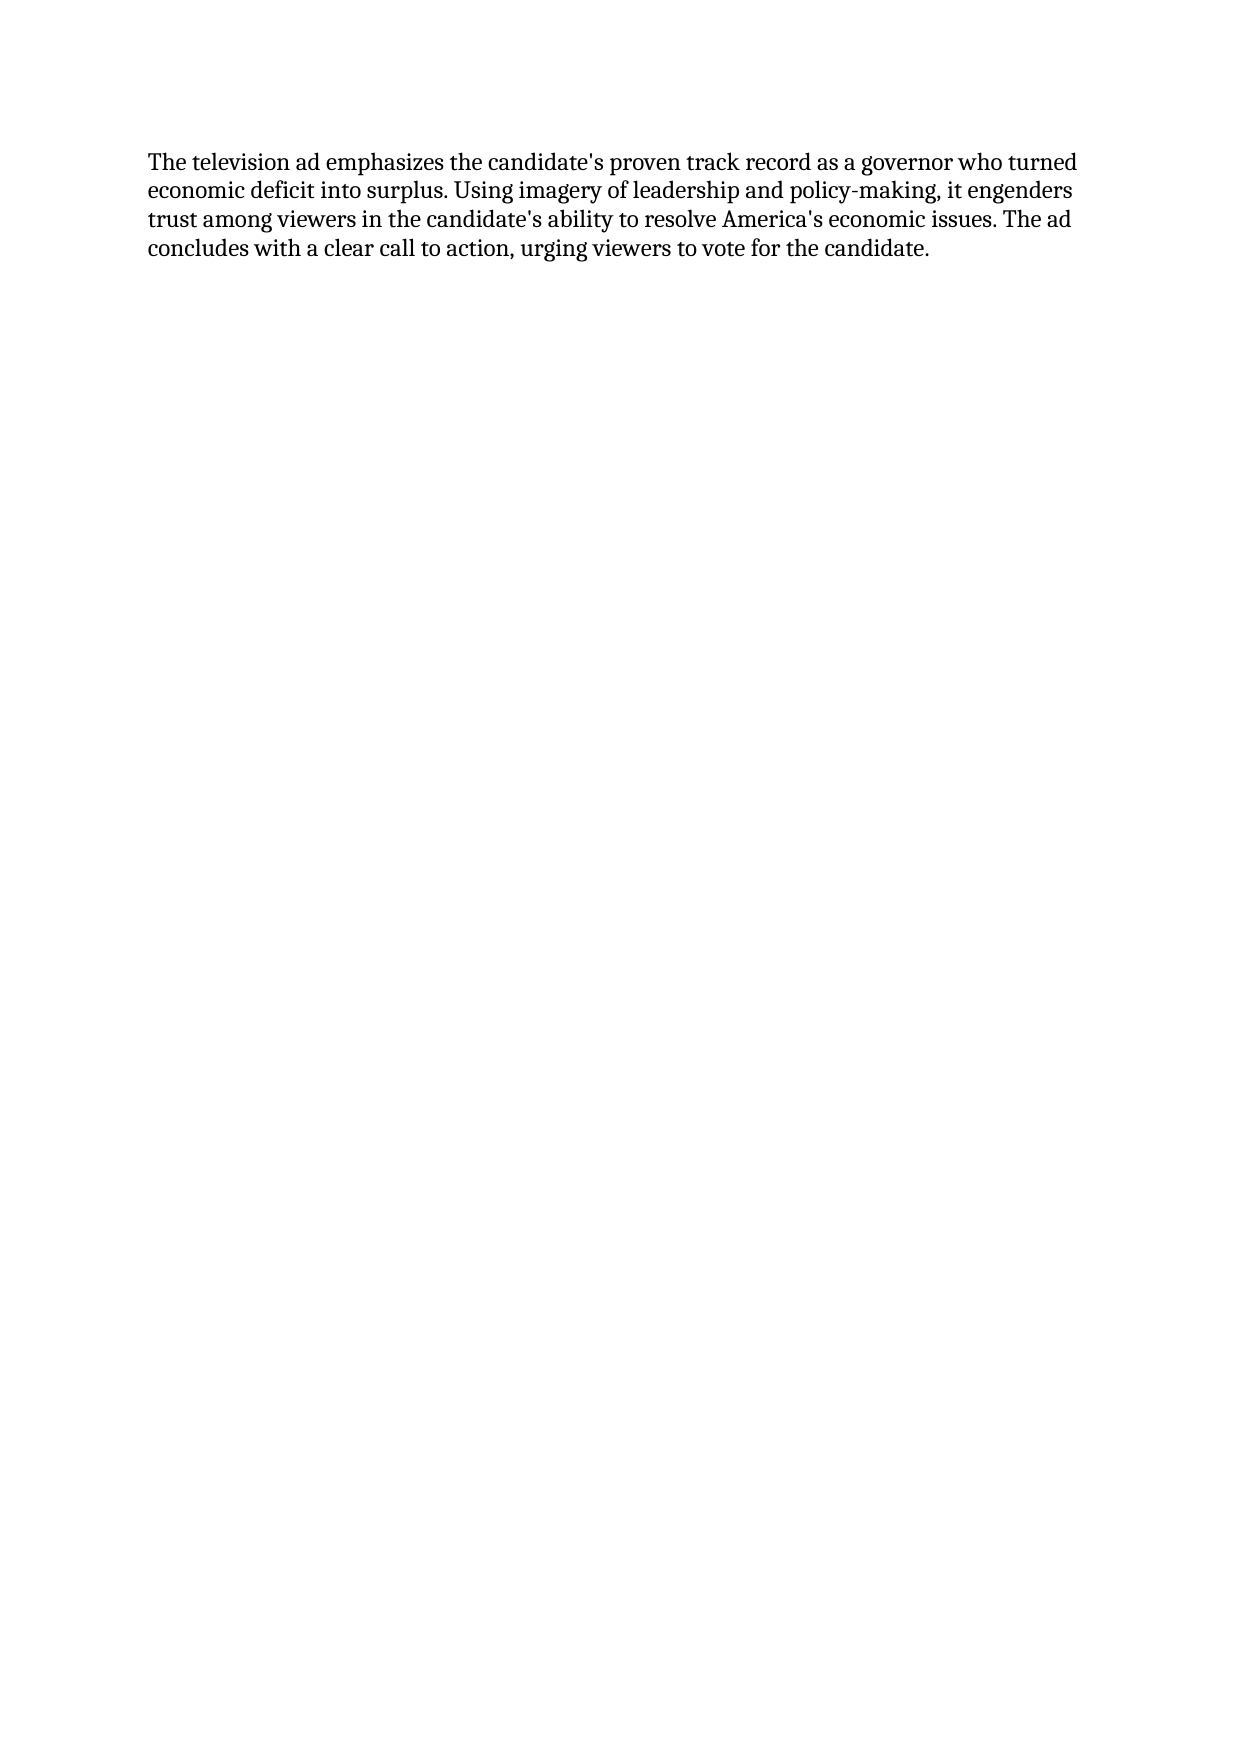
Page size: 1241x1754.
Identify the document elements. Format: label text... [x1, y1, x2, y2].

text The television ad emphasizes the candidate's proven track record as a governor who turned economic deficit into surplus. Using imagery of leadership and policy-making, it engenders trust among viewers in the candidate's ability to resolve America's economic issues. The ad concludes with a clear call to action, urging viewers to vote for the candidate. [148, 148, 1093, 263]
